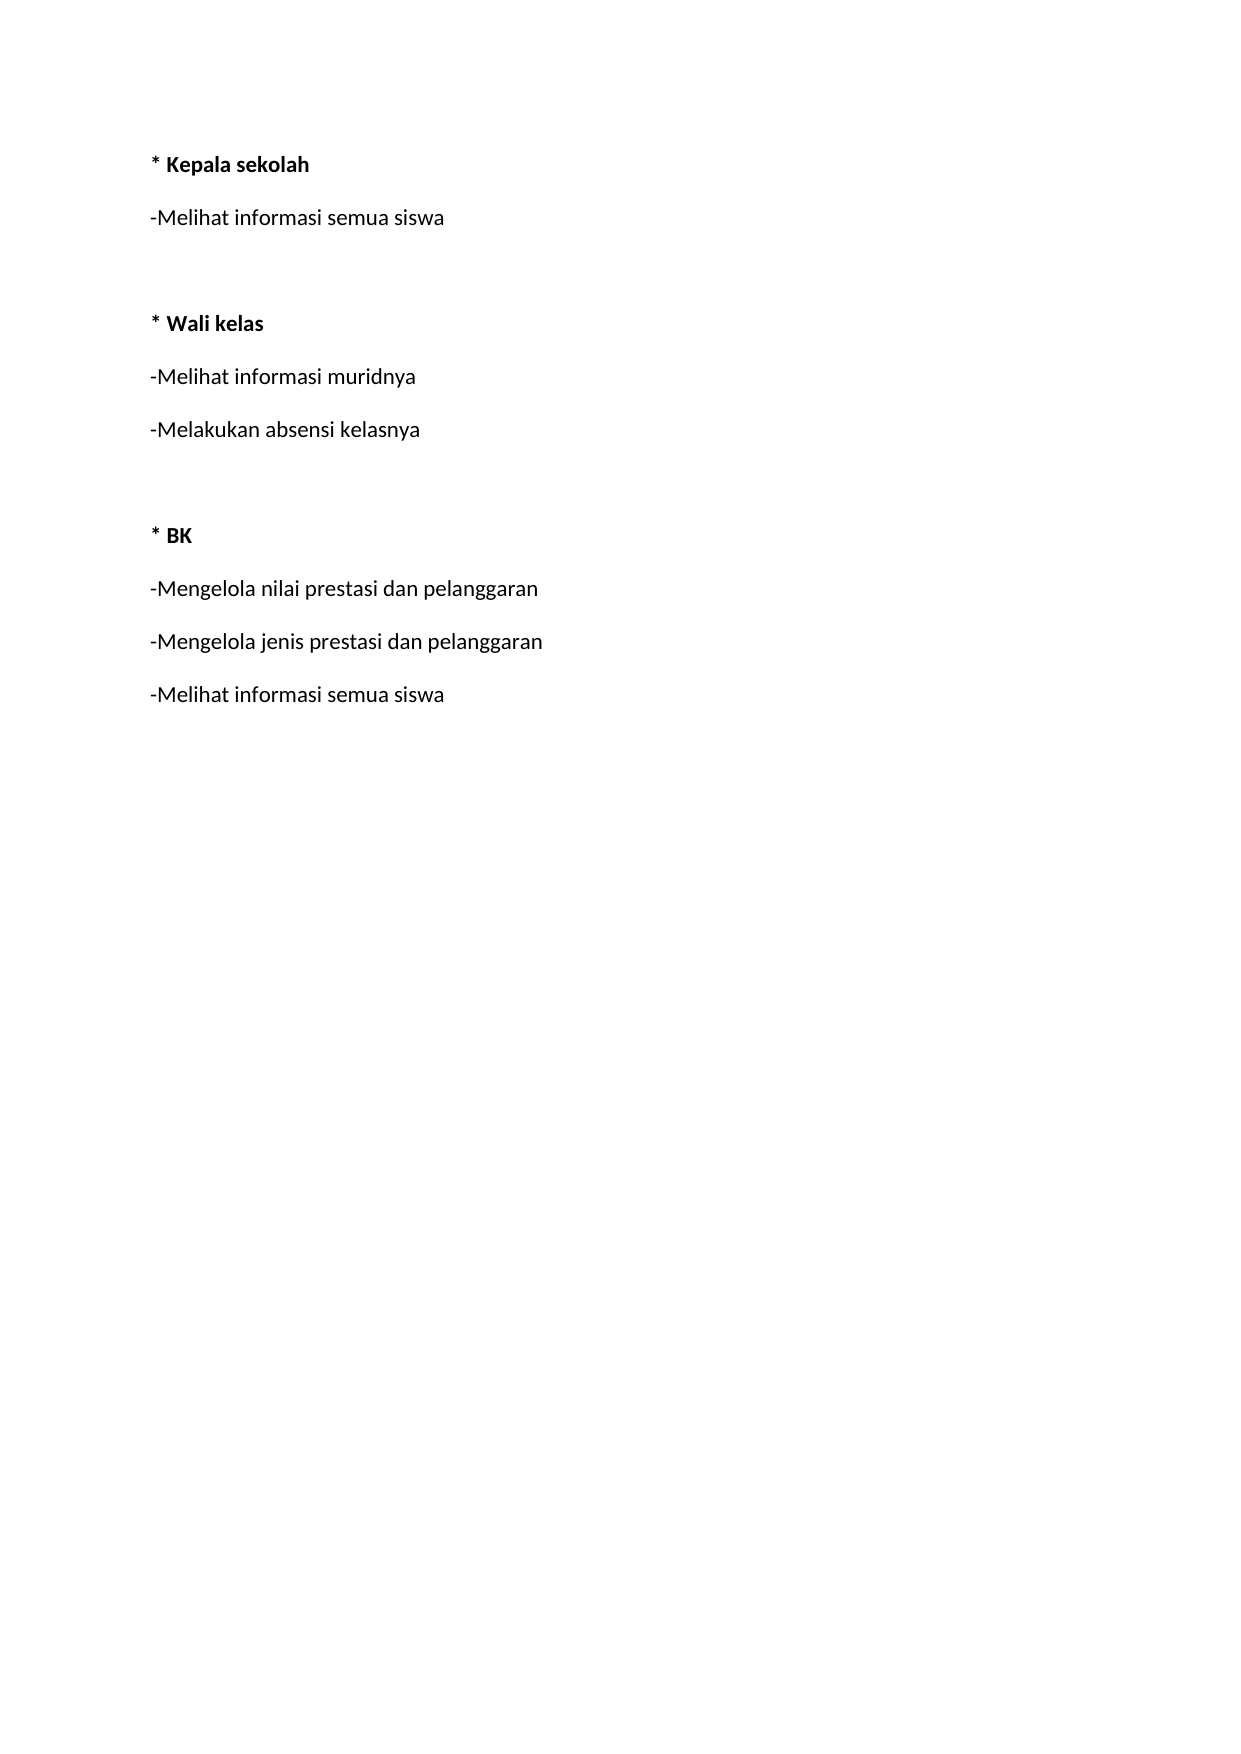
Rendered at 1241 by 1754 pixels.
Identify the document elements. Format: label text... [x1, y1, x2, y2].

text -Melihat informasi muridnya [150, 362, 1090, 390]
text * Kepala sekolah [150, 150, 1090, 178]
text -Melihat informasi semua siswa [150, 680, 1090, 708]
text -Mengelola nilai prestasi dan pelanggaran [150, 574, 1090, 602]
text -Melihat informasi semua siswa [150, 203, 1090, 231]
text -Mengelola jenis prestasi dan pelanggaran [150, 627, 1090, 655]
text * BK [150, 521, 1090, 549]
text * Wali kelas [150, 309, 1090, 337]
text -Melakukan absensi kelasnya [150, 415, 1090, 443]
